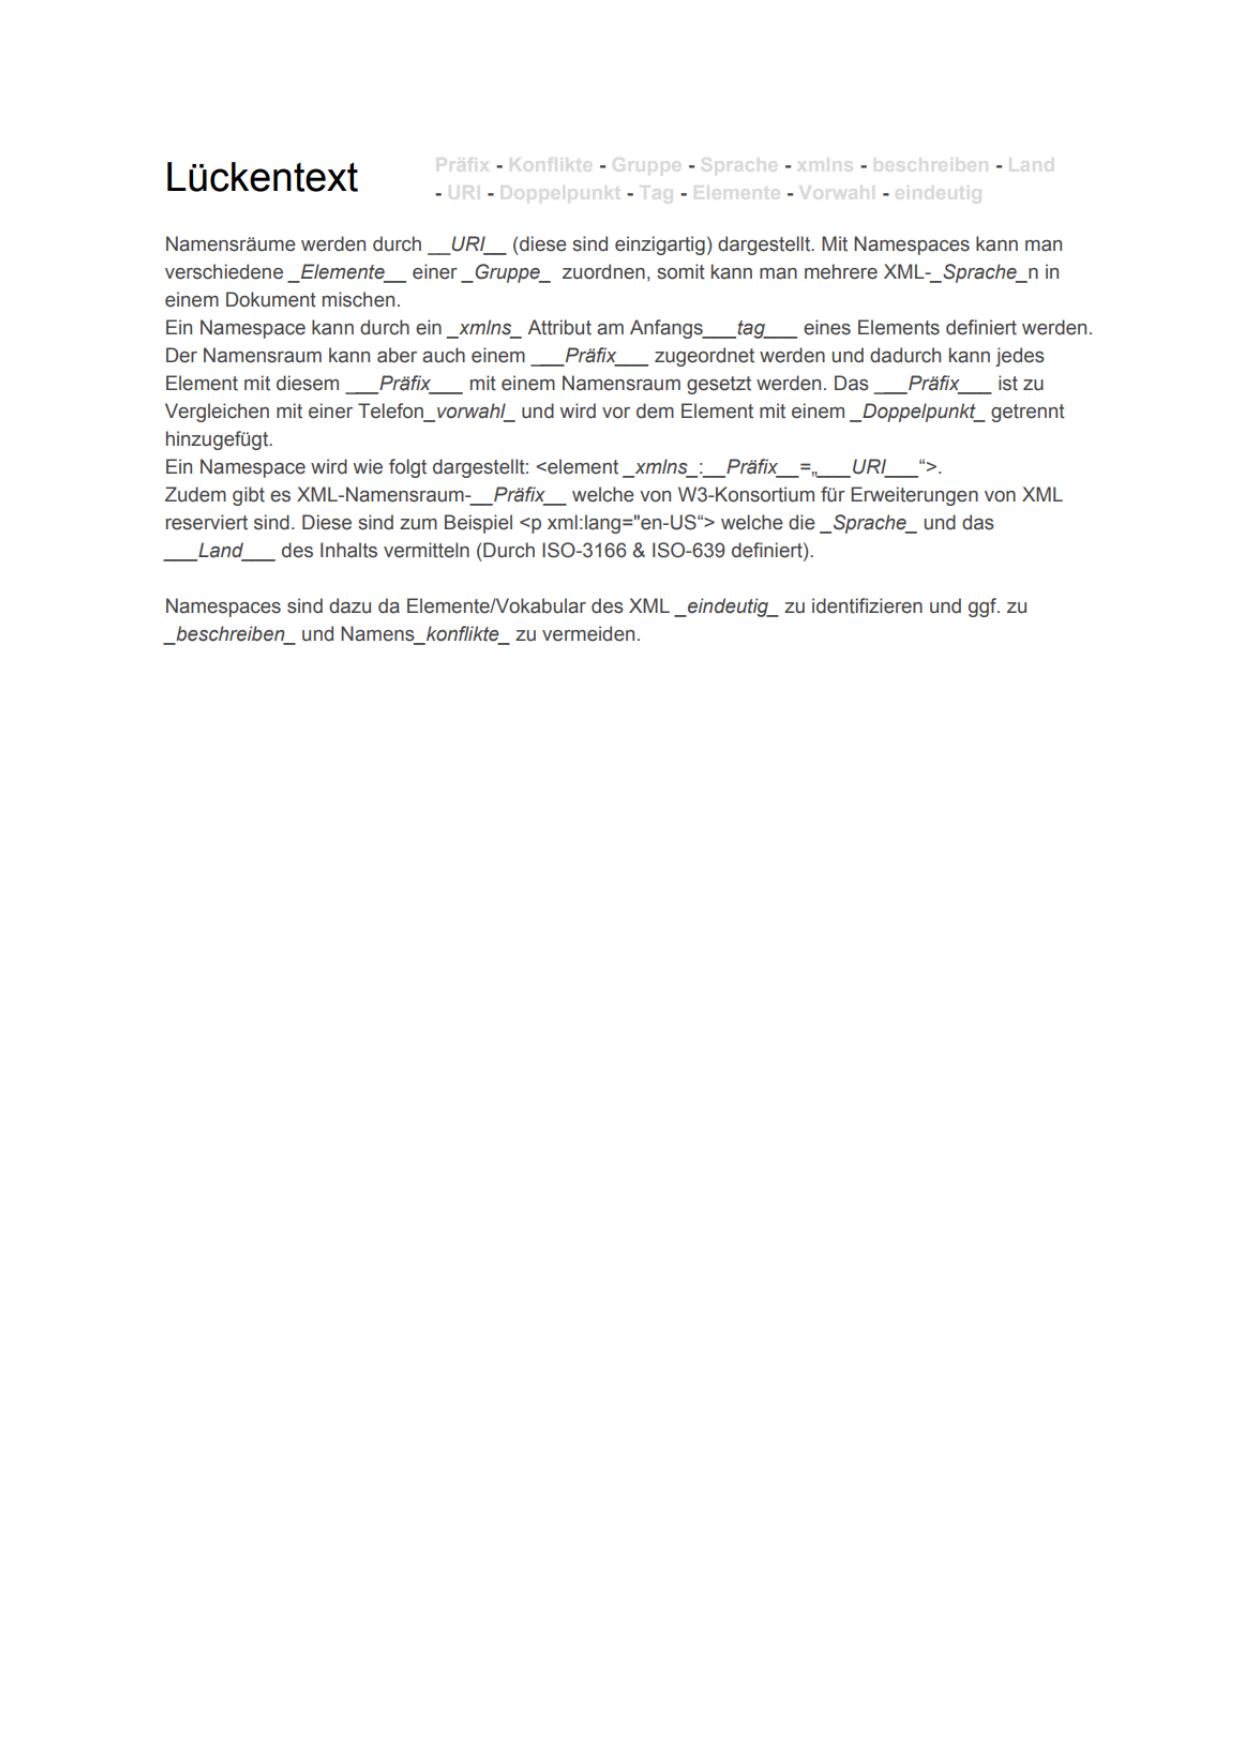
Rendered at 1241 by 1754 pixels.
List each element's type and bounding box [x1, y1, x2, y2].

picture [147, 147, 1110, 659]
